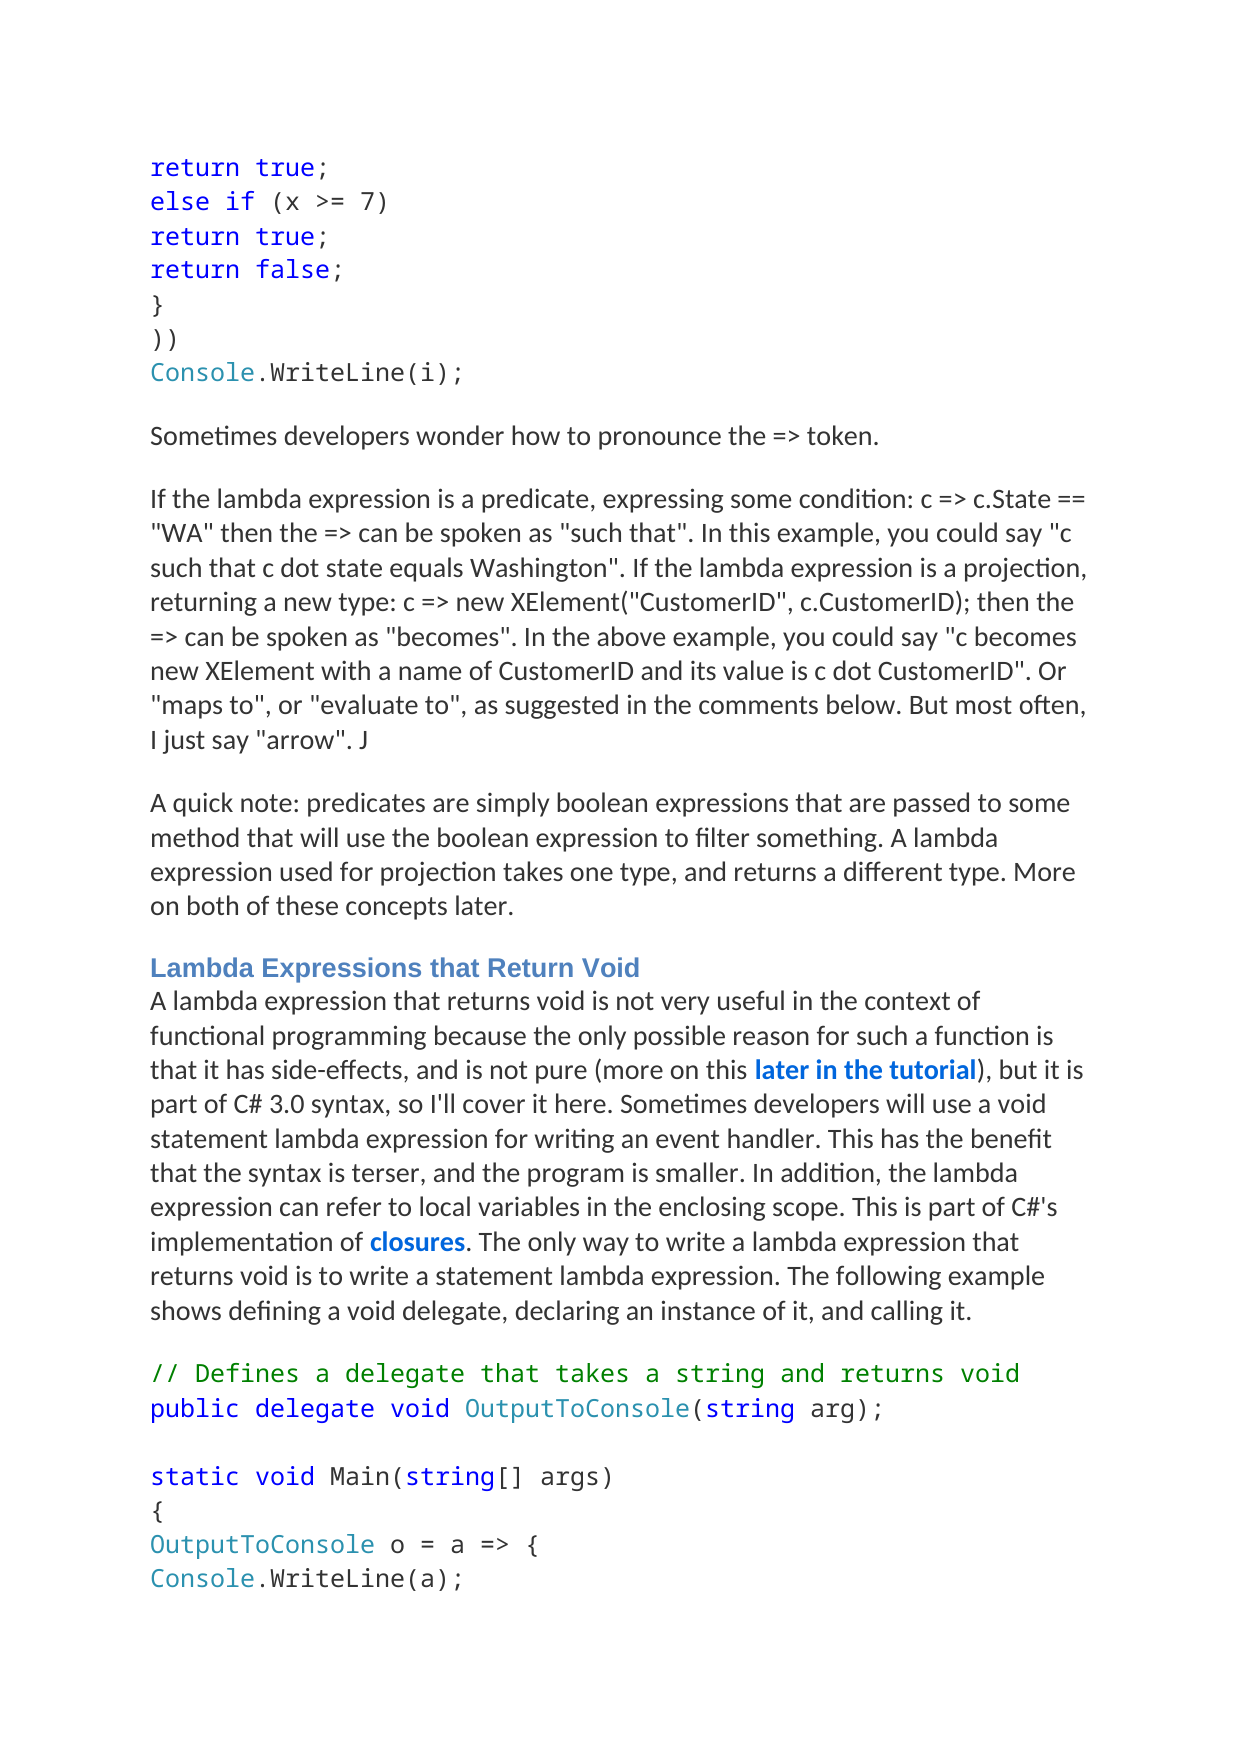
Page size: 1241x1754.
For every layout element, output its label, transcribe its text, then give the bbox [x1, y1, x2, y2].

subtitle Lambda Expressions that Return Void [150, 1020, 1090, 1051]
text A quick note: predicates are simply boolean expressions that are passed to some method that will use the boolean expression to filter something. A lambda expression used for projection takes one type, and returns a different type. More on both of these concepts later. [150, 853, 1090, 991]
text If the lambda expression is a predicate, expressing some condition: c => c.State == "WA" then the => can be spoken as "such that". In this example, you could say "c such that c dot state equals Washington". If the lambda expression is a projection, returning a new type: c => new XElement("CustomerID", c.CustomerID); then the => can be spoken as "becomes". In the above example, you could say "c becomes new XElement with a name of CustomerID and its value is c dot CustomerID". Or "maps to", or "evaluate to", as suggested in the comments below. But most often, I just say "arrow". J [150, 549, 1090, 824]
text Sometimes developers wonder how to pronounce the => token. [150, 486, 1090, 520]
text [150, 1424, 1090, 1594]
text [150, 150, 1090, 457]
text A lambda expression that returns void is not very useful in the context of functional programming because the only possible reason for such a function is that it has side-effects, and is not pure (more on this later in the tutorial), but it is part of C# 3.0 syntax, so I'll cover it here. Sometimes developers will use a void statement lambda expression for writing an event handler. This has the benefit that the syntax is terser, and the program is smaller. In addition, the lambda expression can refer to local variables in the enclosing scope. This is part of C#'s implementation of closures. The only way to write a lambda expression that returns void is to write a statement lambda expression. The following example shows defining a void delegate, declaring an instance of it, and calling it. [150, 1051, 1090, 1395]
